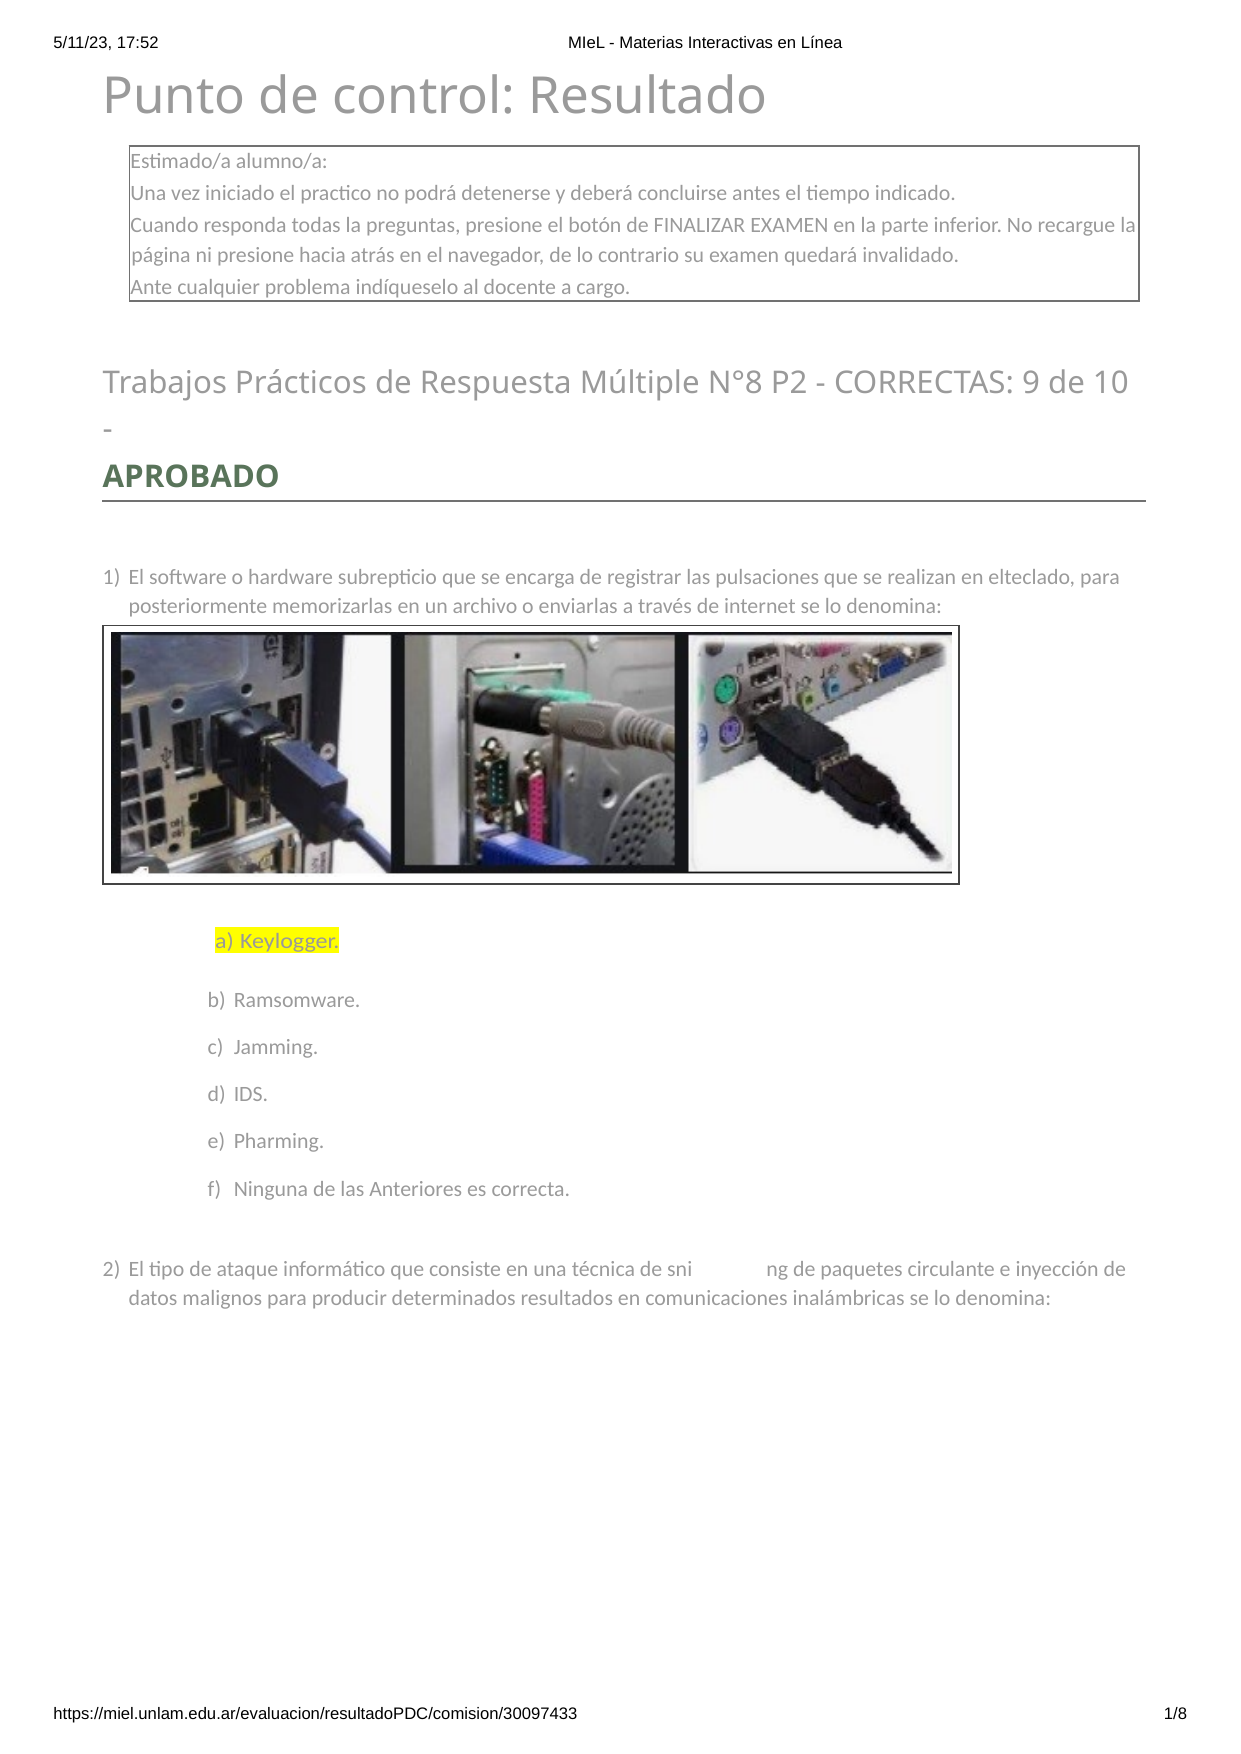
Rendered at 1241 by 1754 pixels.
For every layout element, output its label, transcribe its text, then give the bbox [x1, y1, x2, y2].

list Jamming. [207, 1033, 1139, 1060]
text Estimado/a alumno/a: [130, 147, 1138, 173]
list Pharming. [207, 1128, 1139, 1154]
list Ramsomware. [207, 986, 1139, 1013]
text Cuando responda todas la preguntas, presione el botón de FINALIZAR EXAMEN en la parte inferior. No recargue la página ni presione hacia atrás en el navegador, de lo contrario su examen quedará invalidado. [130, 210, 1138, 268]
text APROBADO [102, 454, 1139, 497]
text Ante cualquier problema indíqueselo al docente a cargo. [130, 272, 1138, 300]
text Una vez iniciado el practico no podrá detenerse y deberá concluirse antes el tiempo indicado. [130, 177, 1138, 206]
list Ninguna de las Anteriores es correcta. [207, 1175, 1139, 1201]
list IDS. [207, 1081, 1139, 1107]
text Trabajos Prácticos de Respuesta Múltiple N°8 P2 - CORRECTAS: 9 de 10 - [102, 360, 1139, 449]
text Punto de control: Resultado [102, 59, 1139, 128]
list El software o hardware subrepticio que se encarga de registrar las pulsaciones que se realizan en elteclado, para posteriormente memorizarlas en un archivo o enviarlas a través de internet se lo denomina: [102, 563, 1139, 619]
list El tipo de ataque informático que consiste en una técnica de sni ng de paquetes circulante e inyección de datos malignos para producir determinados resultados en comunicaciones inalámbricas se lo denomina: [102, 1255, 1139, 1311]
picture [111, 632, 952, 877]
